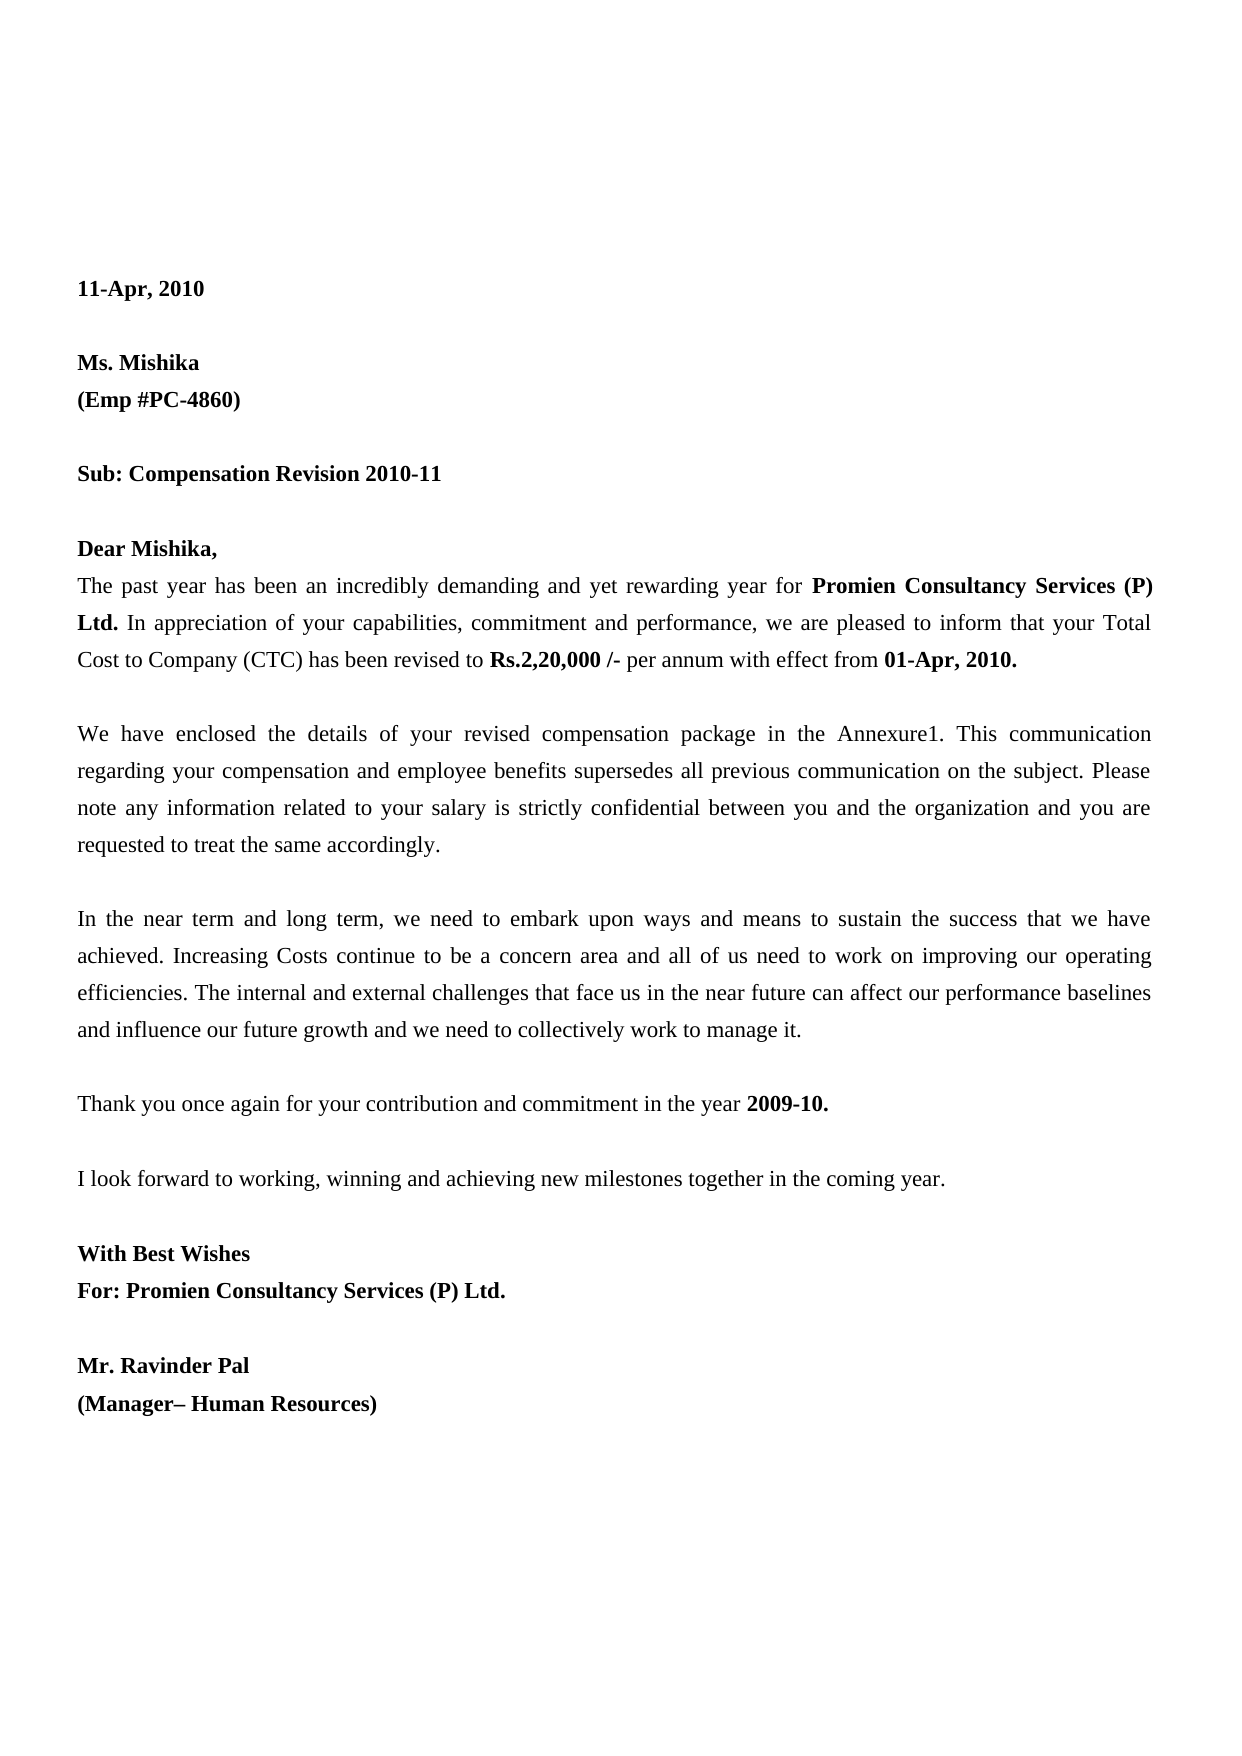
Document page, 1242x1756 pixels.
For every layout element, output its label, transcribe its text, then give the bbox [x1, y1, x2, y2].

text In the near term and long term, we need to embark upon ways and means to sustain the success that we have achieved. Increasing Costs continue to be a concern area and all of us need to work on improving our operating efficiencies. The internal and external challenges that face us in the near future can affect our performance baselines and influence our future growth and we need to collectively work to manage it. [77, 905, 1153, 1043]
text Ms. Mishika (Emp #PC-4860) [77, 349, 243, 413]
text I look forward to working, winning and achieving new milestones together in the coming year. [77, 1165, 1175, 1191]
text (Manager– Human Resources) [77, 1390, 1175, 1416]
text Mr. Ravinder Pal [77, 1352, 1175, 1378]
text We have enclosed the details of your revised compensation package in the Annexure1. This communication regarding your compensation and employee benefits supersedes all previous communication on the subject. Please note any information related to your salary is strictly confidential between you and the organization and you are requested to treat the same accordingly. [77, 720, 1153, 858]
text The past year has been an incredibly demanding and yet rewarding year for Promien Consultancy Services (P) Ltd. In appreciation of your capabilities, commitment and performance, we are pleased to inform that your Total Cost to Company (CTC) has been revised to Rs.2,20,000 /- per annum with effect from 01-Apr, 2010. [77, 572, 1153, 672]
text For: Promien Consultancy Services (P) Ltd. [77, 1277, 1175, 1304]
text Dear Mishika, [77, 535, 1175, 562]
text Sub: Compensation Revision 2010-11 [77, 461, 1175, 487]
text Thank you once again for your contribution and commitment in the year 2009-10. [77, 1090, 1175, 1117]
subtitle With Best Wishes [77, 1240, 1175, 1266]
subtitle 11-Apr, 2010 [77, 275, 1175, 301]
